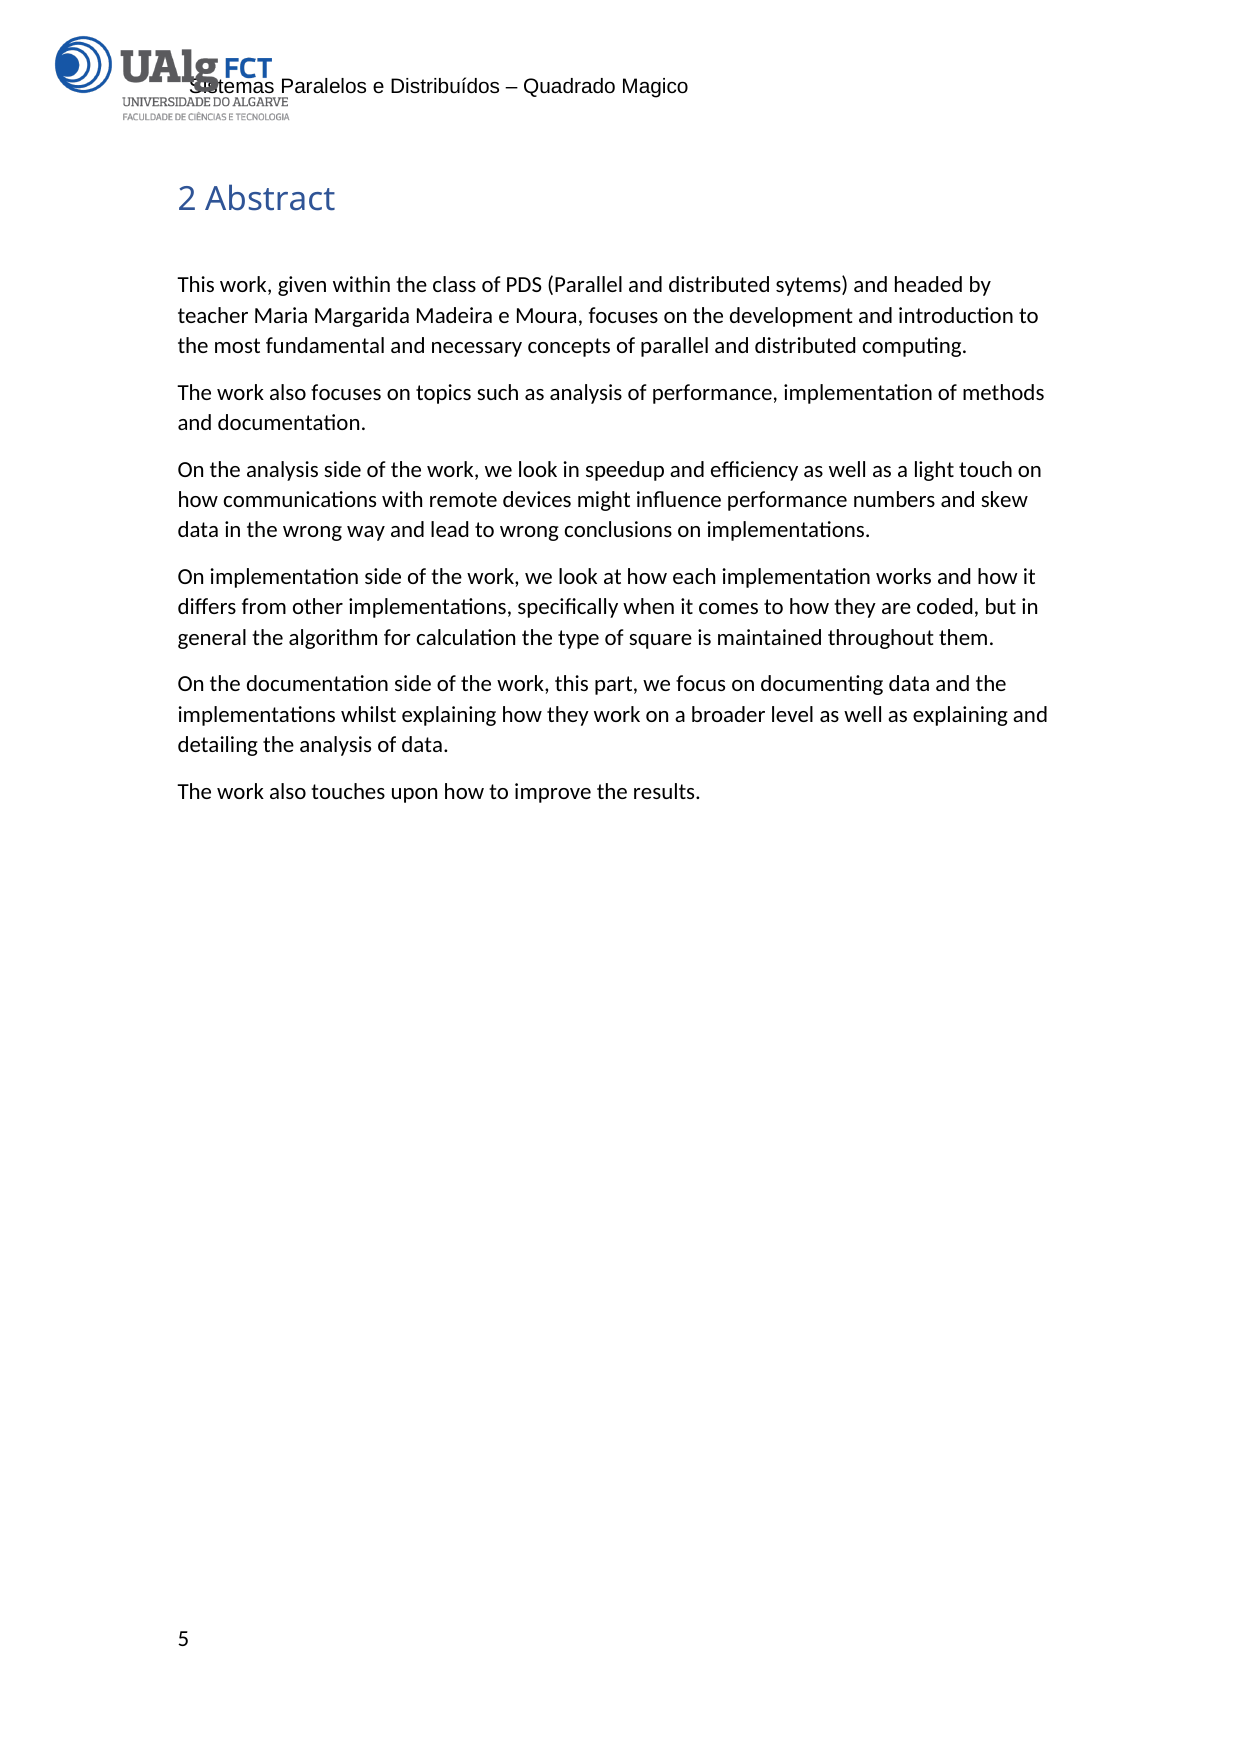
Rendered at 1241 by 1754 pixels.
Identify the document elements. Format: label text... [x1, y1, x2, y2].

text This work, given within the class of PDS (Parallel and distributed sytems) and headed by teacher Maria Margarida Madeira e Moura, focuses on the development and introduction to the most fundamental and necessary concepts of parallel and distributed computing. [177, 271, 1063, 359]
text On the documentation side of the work, this part, we focus on documenting data and the implementations whilst explaining how they work on a broader level as well as explaining and detailing the analysis of data. [177, 669, 1063, 758]
text The work also touches upon how to improve the results. [177, 777, 1063, 805]
text On the analysis side of the work, we look in speedup and efficiency as well as a light touch on how communications with remote devices might influence performance numbers and skew data in the wrong way and lead to wrong conclusions on implementations. [177, 455, 1063, 543]
subtitle 2 Abstract [177, 175, 1063, 220]
picture [46, 27, 300, 126]
text The work also focuses on topics such as analysis of performance, implementation of methods and documentation. [177, 378, 1063, 436]
text On implementation side of the work, we look at how each implementation works and how it differs from other implementations, specifically when it comes to how they are coded, but in general the algorithm for calculation the type of square is maintained throughout them. [177, 562, 1063, 651]
